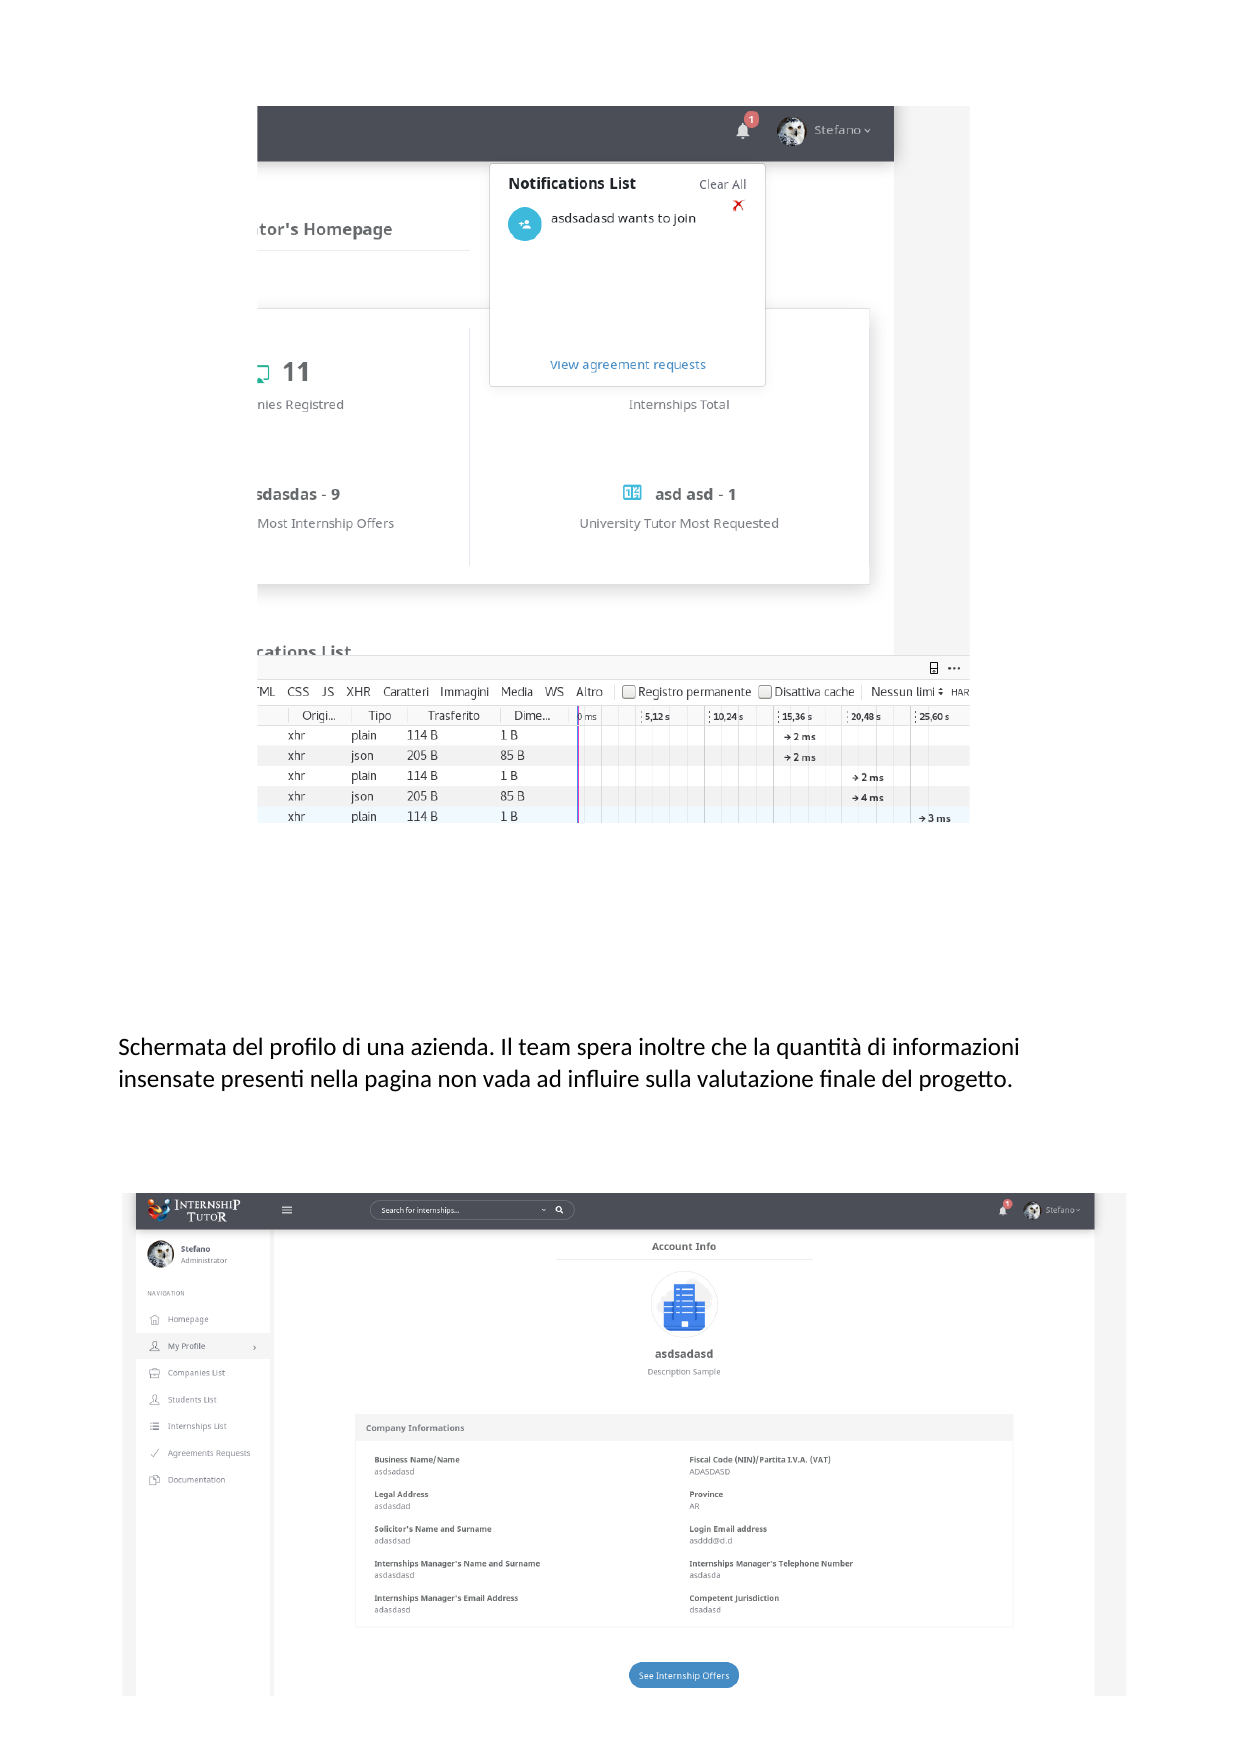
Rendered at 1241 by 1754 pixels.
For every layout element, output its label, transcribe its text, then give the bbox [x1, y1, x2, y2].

text Schermata del profilo di una azienda. Il team spera inoltre che la quantità di informazioni insensate presenti nella pagina non vada ad influire sulla valutazione finale del progetto. [118, 1031, 1122, 1094]
picture [257, 106, 970, 823]
picture [122, 1193, 1127, 1696]
